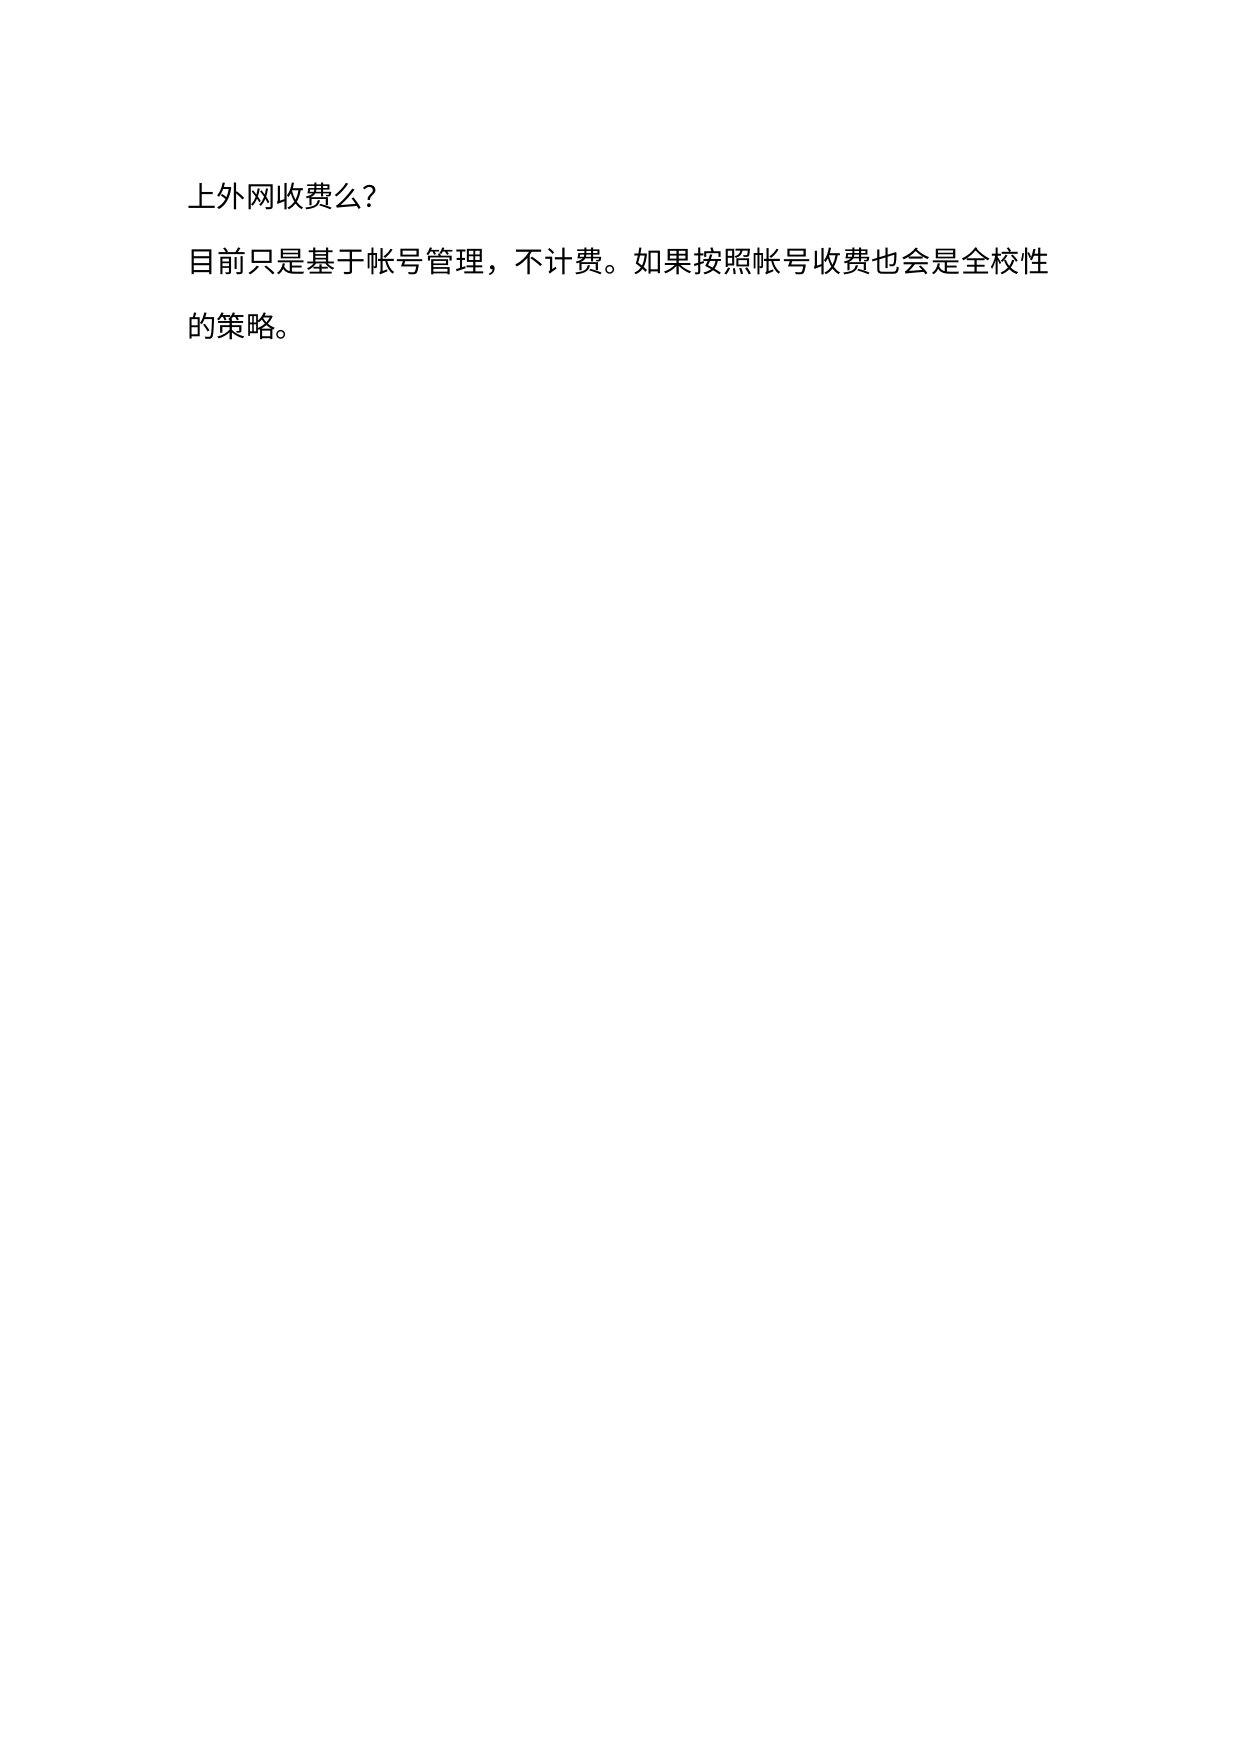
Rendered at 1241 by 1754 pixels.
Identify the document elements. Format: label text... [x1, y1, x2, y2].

text 目前只是基于帐号管理，不计费。如果按照帐号收费也会是全校性的策略。 [187, 227, 1053, 357]
text 上外网收费么？ [187, 162, 1053, 227]
